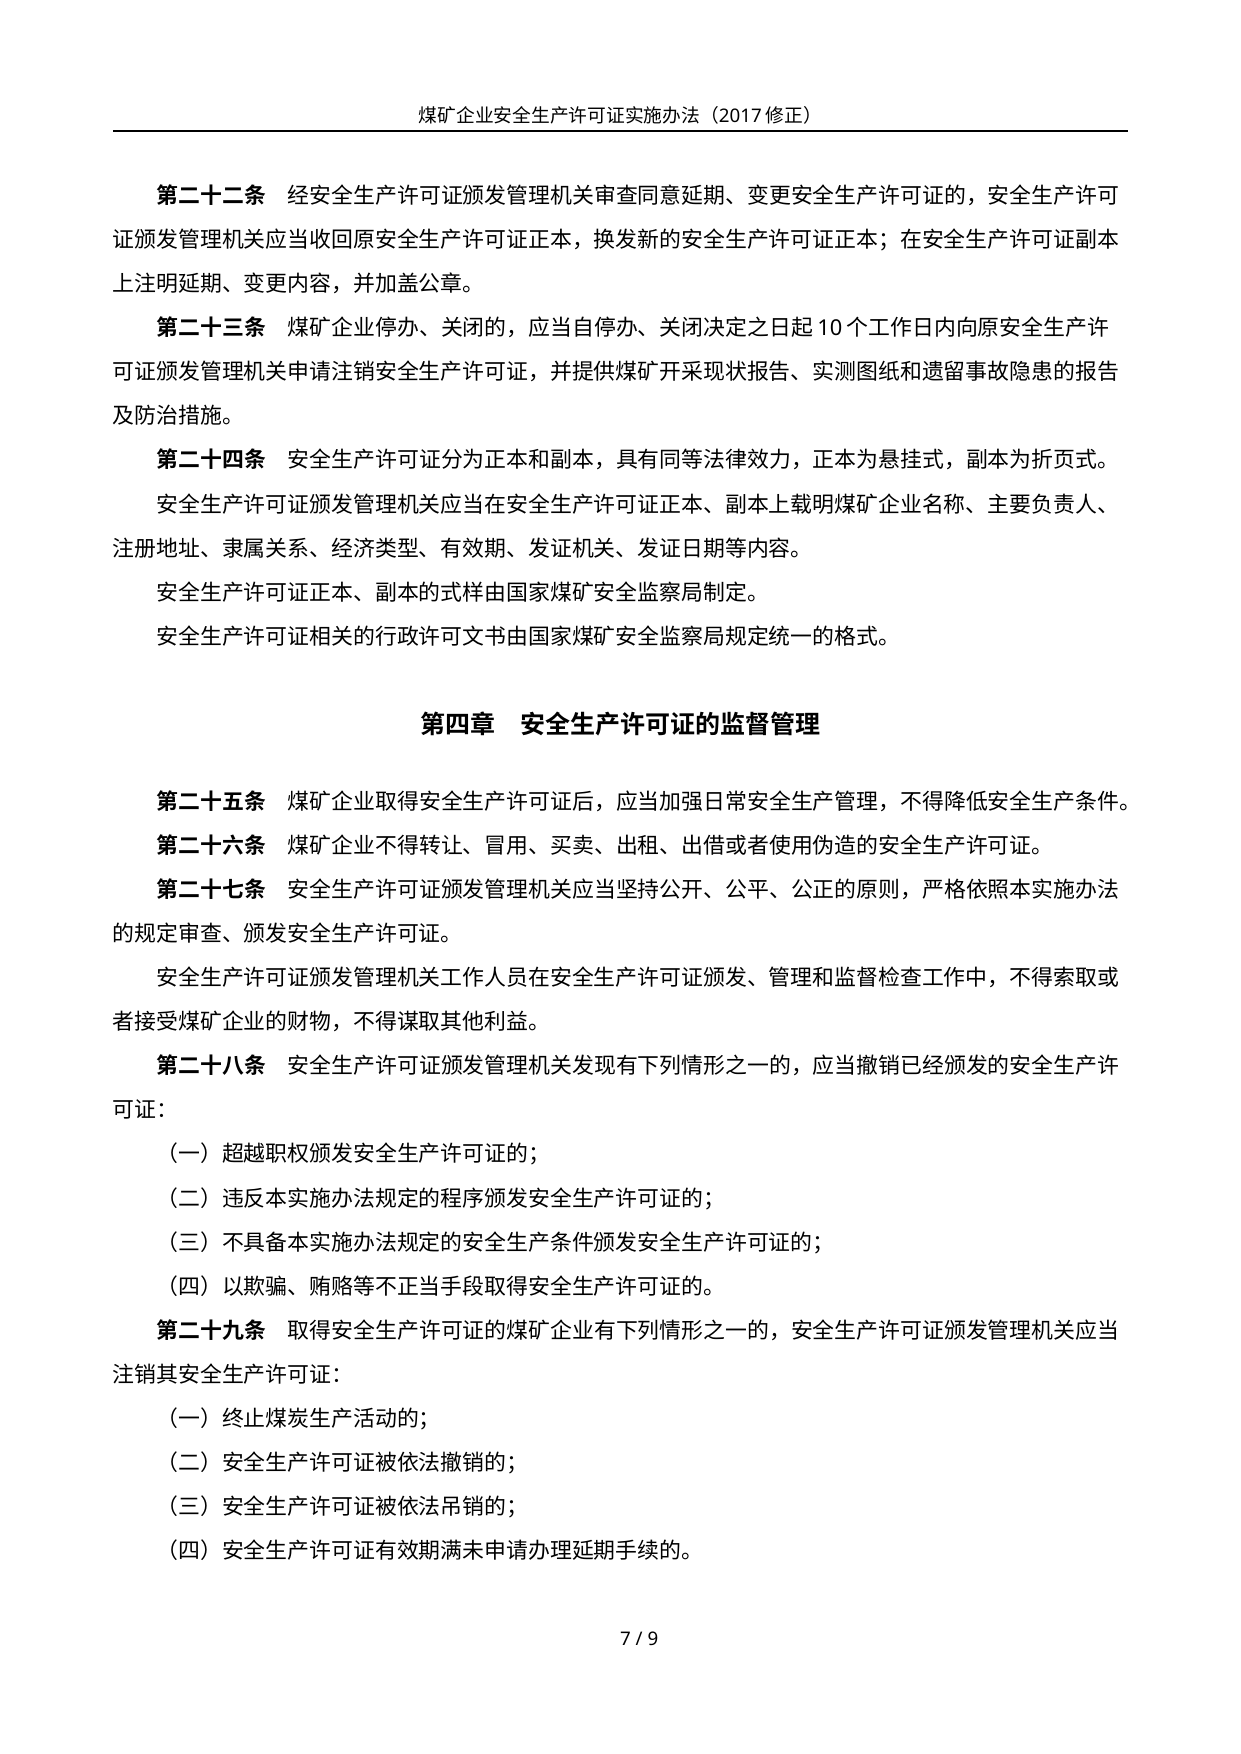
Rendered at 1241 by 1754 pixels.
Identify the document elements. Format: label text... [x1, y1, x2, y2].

text 第二十六条 煤矿企业不得转让、冒用、买卖、出租、出借或者使用伪造的安全生产许可证。 [112, 822, 1128, 866]
text 第二十八条 安全生产许可证颁发管理机关发现有下列情形之一的，应当撤销已经颁发的安全生产许可证： [112, 1042, 1128, 1130]
text （四）安全生产许可证有效期满未申请办理延期手续的。 [112, 1527, 1128, 1571]
text （四）以欺骗、贿赂等不正当手段取得安全生产许可证的。 [112, 1262, 1128, 1307]
text 安全生产许可证相关的行政许可文书由国家煤矿安全监察局规定统一的格式。 [112, 613, 1128, 657]
text 安全生产许可证正本、副本的式样由国家煤矿安全监察局制定。 [112, 568, 1128, 613]
text （三）安全生产许可证被依法吊销的； [112, 1483, 1128, 1527]
text 安全生产许可证颁发管理机关工作人员在安全生产许可证颁发、管理和监督检查工作中，不得索取或者接受煤矿企业的财物，不得谋取其他利益。 [112, 954, 1128, 1042]
text （二）违反本实施办法规定的程序颁发安全生产许可证的； [112, 1174, 1128, 1218]
text （二）安全生产许可证被依法撤销的； [112, 1439, 1128, 1483]
text 第二十四条 安全生产许可证分为正本和副本，具有同等法律效力，正本为悬挂式，副本为折页式。 [112, 436, 1128, 480]
text （一）终止煤炭生产活动的； [112, 1395, 1128, 1439]
text 安全生产许可证颁发管理机关应当在安全生产许可证正本、副本上载明煤矿企业名称、主要负责人、注册地址、隶属关系、经济类型、有效期、发证机关、发证日期等内容。 [112, 480, 1128, 568]
text （三）不具备本实施办法规定的安全生产条件颁发安全生产许可证的； [112, 1218, 1128, 1262]
text 第二十九条 取得安全生产许可证的煤矿企业有下列情形之一的，安全生产许可证颁发管理机关应当注销其安全生产许可证： [112, 1307, 1128, 1395]
subtitle 第四章 安全生产许可证的监督管理 [112, 701, 1128, 745]
text （一）超越职权颁发安全生产许可证的； [112, 1130, 1128, 1174]
text 第二十七条 安全生产许可证颁发管理机关应当坚持公开、公平、公正的原则，严格依照本实施办法的规定审查、颁发安全生产许可证。 [112, 866, 1128, 954]
text 第二十二条 经安全生产许可证颁发管理机关审查同意延期、变更安全生产许可证的，安全生产许可证颁发管理机关应当收回原安全生产许可证正本，换发新的安全生产许可证正本；在安全生产许可证副本上注明延期、变更内容，并加盖公章。 [112, 172, 1128, 304]
text 第二十三条 煤矿企业停办、关闭的，应当自停办、关闭决定之日起10个工作日内向原安全生产许可证颁发管理机关申请注销安全生产许可证，并提供煤矿开采现状报告、实测图纸和遗留事故隐患的报告及防治措施。 [112, 304, 1128, 436]
text 第二十五条 煤矿企业取得安全生产许可证后，应当加强日常安全生产管理，不得降低安全生产条件。 [112, 778, 1128, 822]
